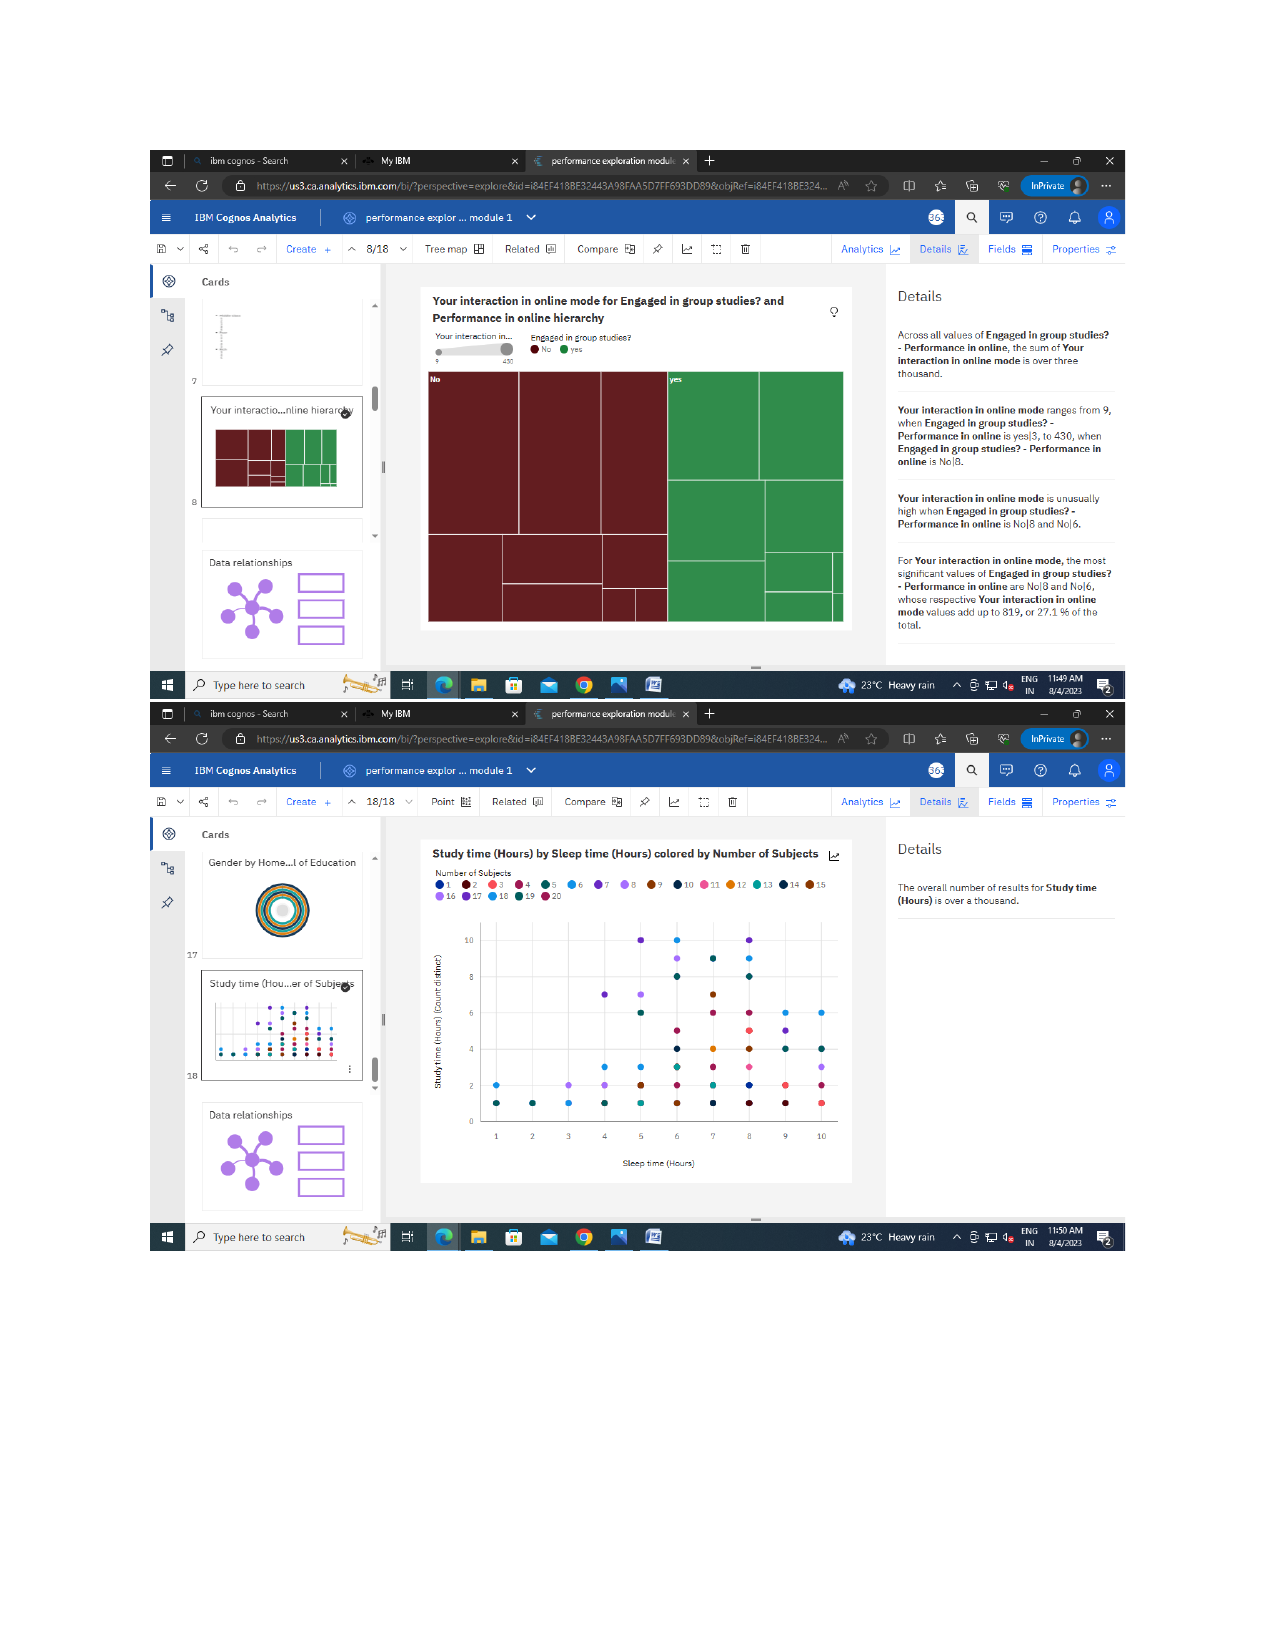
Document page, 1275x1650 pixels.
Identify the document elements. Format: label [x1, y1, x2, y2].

picture [150, 150, 1125, 699]
picture [150, 702, 1125, 1251]
